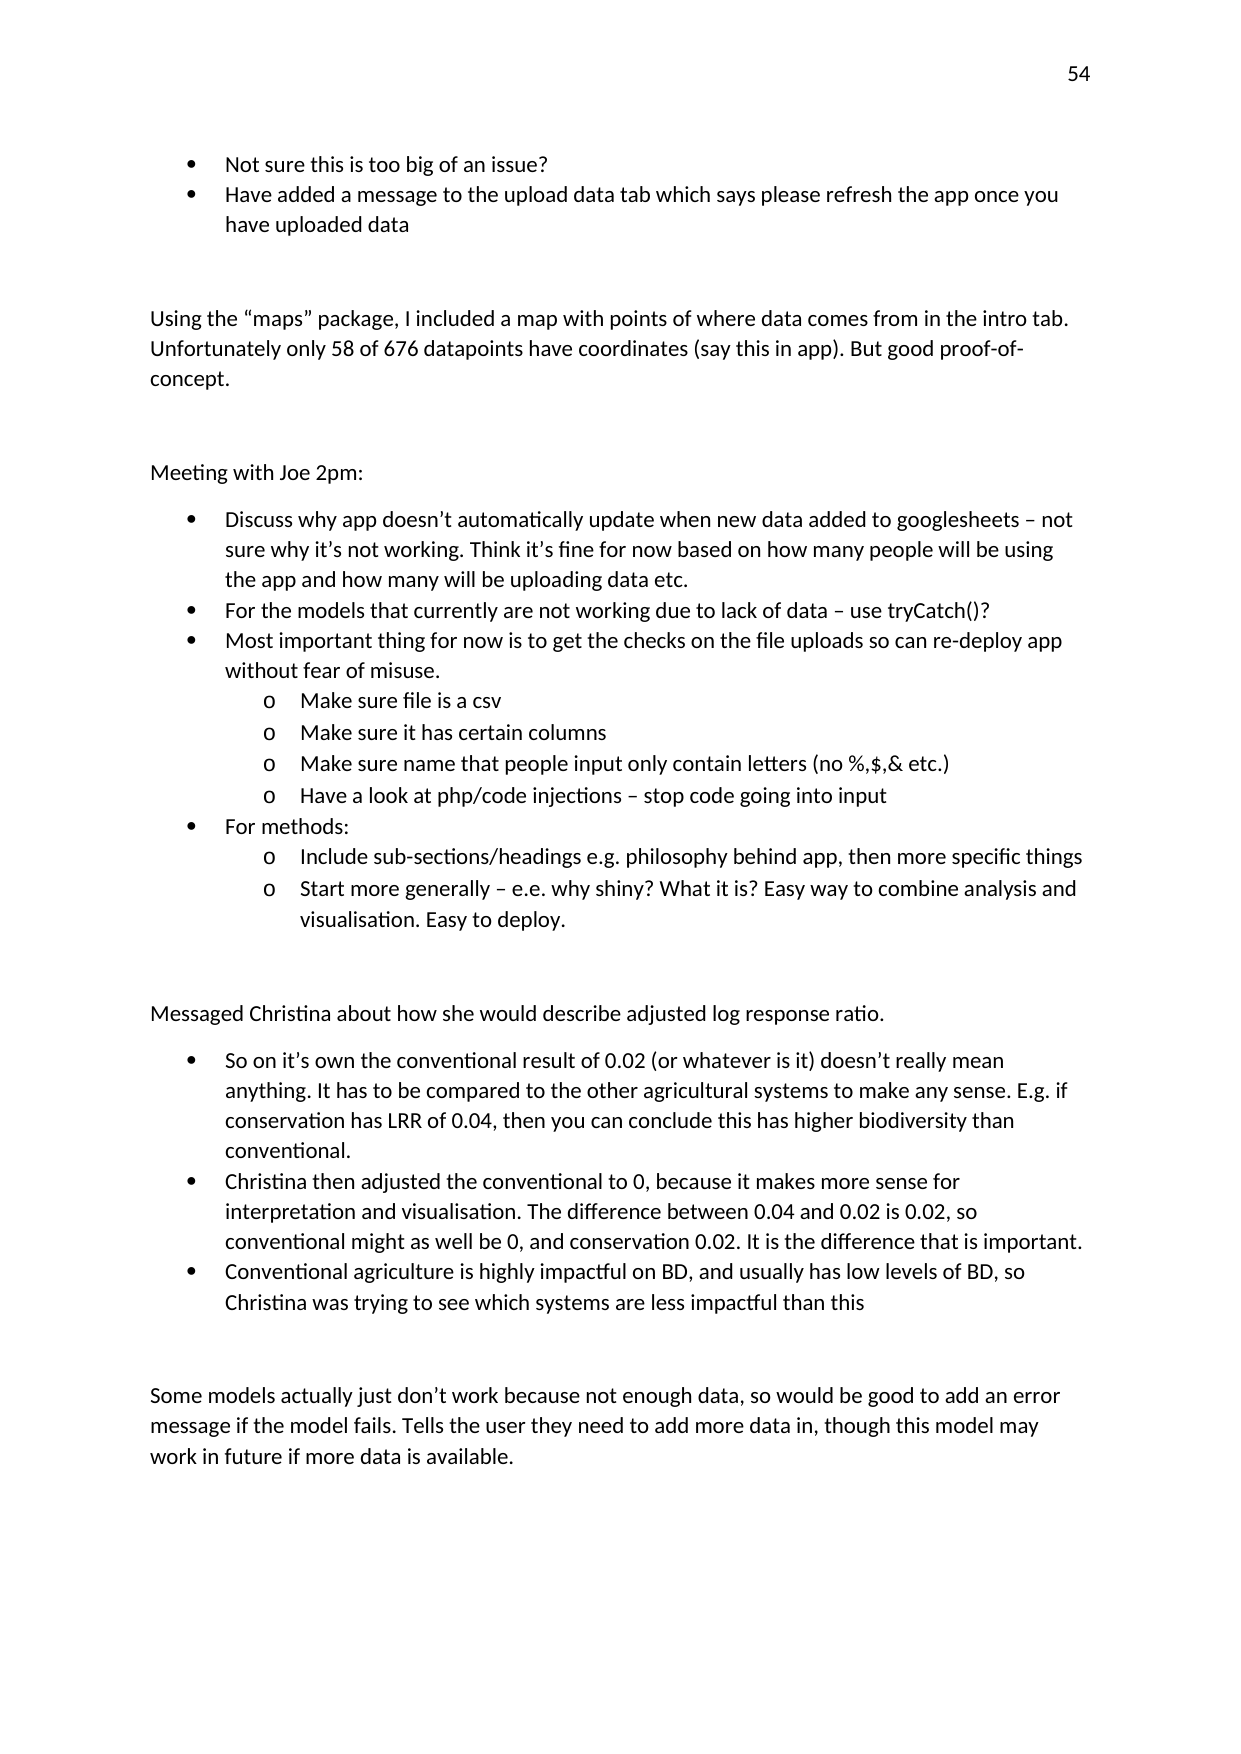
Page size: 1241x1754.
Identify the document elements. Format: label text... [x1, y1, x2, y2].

text Meeting with Joe 2pm: [150, 458, 1090, 486]
list Have a look at php/code injections – stop code going into input [262, 781, 1090, 810]
list Start more generally – e.e. why shiny? What it is? Easy way to combine analysis and visualisation. Easy to deploy. [262, 874, 1090, 933]
list Make sure file is a csv [262, 686, 1090, 716]
list Make sure it has certain columns [262, 718, 1090, 747]
list For the models that currently are not working due to lack of data – use tryCatch()? [187, 596, 1090, 624]
list Include sub-sections/headings e.g. philosophy behind app, then more specific things [262, 842, 1090, 872]
list Most important thing for now is to get the checks on the file uploads so can re-deploy app without fear of misuse. [187, 626, 1090, 684]
list Make sure name that people input only contain letters (no %,$,& etc.) [262, 749, 1090, 778]
list Not sure this is too big of an issue? [187, 150, 1090, 178]
list Christina then adjusted the conventional to 0, because it makes more sense for interpretation and visualisation. The difference between 0.04 and 0.02 is 0.02, so conventional might as well be 0, and conservation 0.02. It is the difference that is important. [187, 1167, 1090, 1255]
list Discuss why app doesn’t automatically update when new data added to googlesheets – not sure why it’s not working. Think it’s fine for now based on how many people will be using the app and how many will be uploading data etc. [187, 505, 1090, 594]
list Have added a message to the upload data tab which says please refresh the app once you have uploaded data [187, 180, 1090, 238]
list For methods: [187, 812, 1090, 840]
text Using the “maps” package, I included a map with points of where data comes from in the intro tab. Unfortunately only 58 of 676 datapoints have coordinates (say this in app). But good proof-of-concept. [150, 304, 1090, 393]
list So on it’s own the conventional result of 0.02 (or whatever is it) doesn’t really mean anything. It has to be compared to the other agricultural systems to make any sense. E.g. if conservation has LRR of 0.04, then you can conclude this has higher biodiversity than conventional. [187, 1046, 1090, 1164]
text Messaged Christina about how she would describe adjusted log response ratio. [150, 999, 1090, 1027]
text Some models actually just don’t work because not enough data, so would be good to add an error message if the model fails. Tells the user they need to add more data in, though this model may work in future if more data is available. [150, 1381, 1090, 1470]
list Conventional agriculture is highly impactful on BD, and usually has low levels of BD, so Christina was trying to see which systems are less impactful than this [187, 1257, 1090, 1316]
